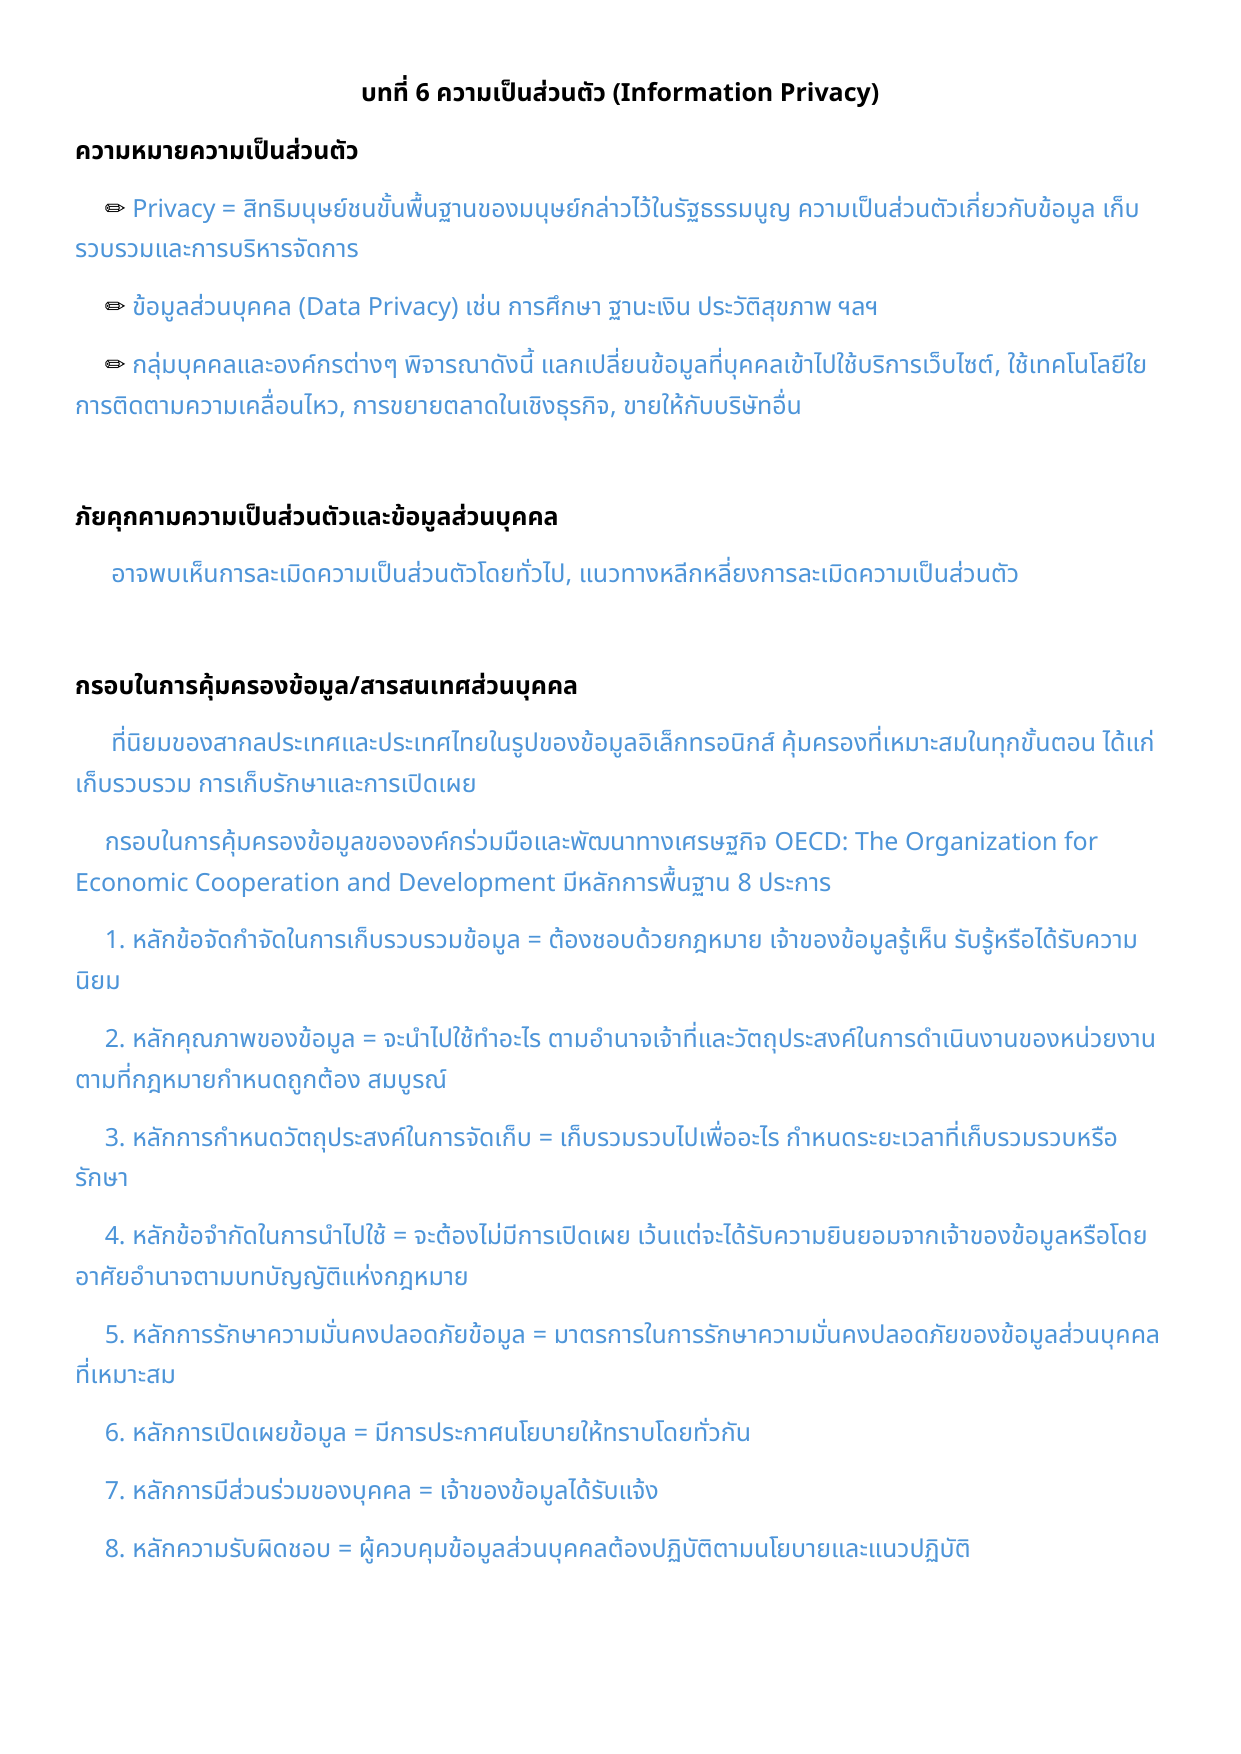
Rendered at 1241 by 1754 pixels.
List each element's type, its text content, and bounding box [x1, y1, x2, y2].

text 8. หลักความรับผิดชอบ = ผู้ควบคุมข้อมูลส่วนบุคคลต้องปฏิบัติตามนโยบายและแนวปฏิบัติ [75, 1530, 1165, 1568]
text 3. หลักการกำหนดวัตถุประสงค์ในการจัดเก็บ = เก็บรวมรวบไปเพื่ออะไร กำหนดระยะเวลาที่เก็บรวมรวบหรือรักษา [75, 1119, 1165, 1198]
text กรอบในการคุ้มครองข้อมูล/สารสนเทศส่วนบุคคล [75, 667, 1165, 705]
text ภัยคุกคามความเป็นส่วนตัวและข้อมูลส่วนบุคคล [75, 499, 1165, 536]
text ที่นิยมของสากลประเทศและประเทศไทยในรูปของข้อมูลอิเล็กทรอนิกส์ คุ้มครองที่เหมาะสมในทุกขั้นตอน ได้แก่ เก็บรวบรวม การเก็บรักษาและการเปิดเผย [75, 725, 1165, 804]
text 6. หลักการเปิดเผยข้อมูล = มีการประกาศนโยบายให้ทราบโดยทั่วกัน [75, 1415, 1165, 1453]
text 1. หลักข้อจัดกำจัดในการเก็บรวบรวมข้อมูล = ต้องชอบด้วยกฎหมาย เจ้าของข้อมูลรู้เห็น รับรู้หรือได้รับความนิยม [75, 922, 1165, 1001]
text ความหมายความเป็นส่วนตัว [75, 133, 1165, 171]
text ✏️ ข้อมูลส่วนบุคคล (Data Privacy) เช่น การศึกษา ฐานะเงิน ประวัติสุขภาพ ฯลฯ [75, 289, 1165, 327]
text ✏️ Privacy = สิทธิมนุษย์ชนขั้นพื้นฐานของมนุษย์กล่าวไว้ในรัฐธรรมนูญ ความเป็นส่วนตัวเกี่ยวกับข้อมูล เก็บรวบรวมและการบริหารจัดการ [75, 190, 1165, 269]
text อาจพบเห็นการละเมิดความเป็นส่วนตัวโดยทั่วไป, แนวทางหลีกหลี่ยงการละเมิดความเป็นส่วนตัว [75, 556, 1165, 594]
text กรอบในการคุ้มครองข้อมูลขององค์กร่วมมือและพัฒนาทางเศรษฐกิจ OECD: The Organization for Economic Cooperation and Development มีหลักการพื้นฐาน 8 ประการ [75, 823, 1165, 902]
text ✏️ กลุ่มบุคคลและองค์กรต่างๆ พิจารณาดังนี้ แลกเปลี่ยนข้อมูลที่บุคคลเข้าไปใช้บริการเว็บไซต์, ใช้เทคโนโลยีใยการติดตามความเคลื่อนไหว, การขยายตลาดในเชิงธุรกิจ, ขายให้กับบริษัทอื่น [75, 346, 1165, 426]
text บทที่ 6 ความเป็นส่วนตัว (Information Privacy) [75, 75, 1165, 113]
text 4. หลักข้อจำกัดในการนำไปใช้ = จะต้องไม่มีการเปิดเผย เว้นแต่จะได้รับความยินยอมจากเจ้าของข้อมูลหรือโดยอาศัยอำนาจตามบทบัญญัติแห่งกฎหมาย [75, 1218, 1165, 1297]
text 2. หลักคุณภาพของข้อมูล = จะนำไปใช้ทำอะไร ตามอำนาจเจ้าที่และวัตถุประสงค์ในการดำเนินงานของหน่วยงานตามที่กฎหมายกำหนดถูกต้อง สมบูรณ์ [75, 1021, 1165, 1099]
text 7. หลักการมีส่วนร่วมของบุคคล = เจ้าของข้อมูลได้รับแจ้ง [75, 1472, 1165, 1511]
text 5. หลักการรักษาความมั่นคงปลอดภัยข้อมูล = มาตรการในการรักษาความมั่นคงปลอดภัยของข้อมูลส่วนบุคคลที่เหมาะสม [75, 1316, 1165, 1395]
